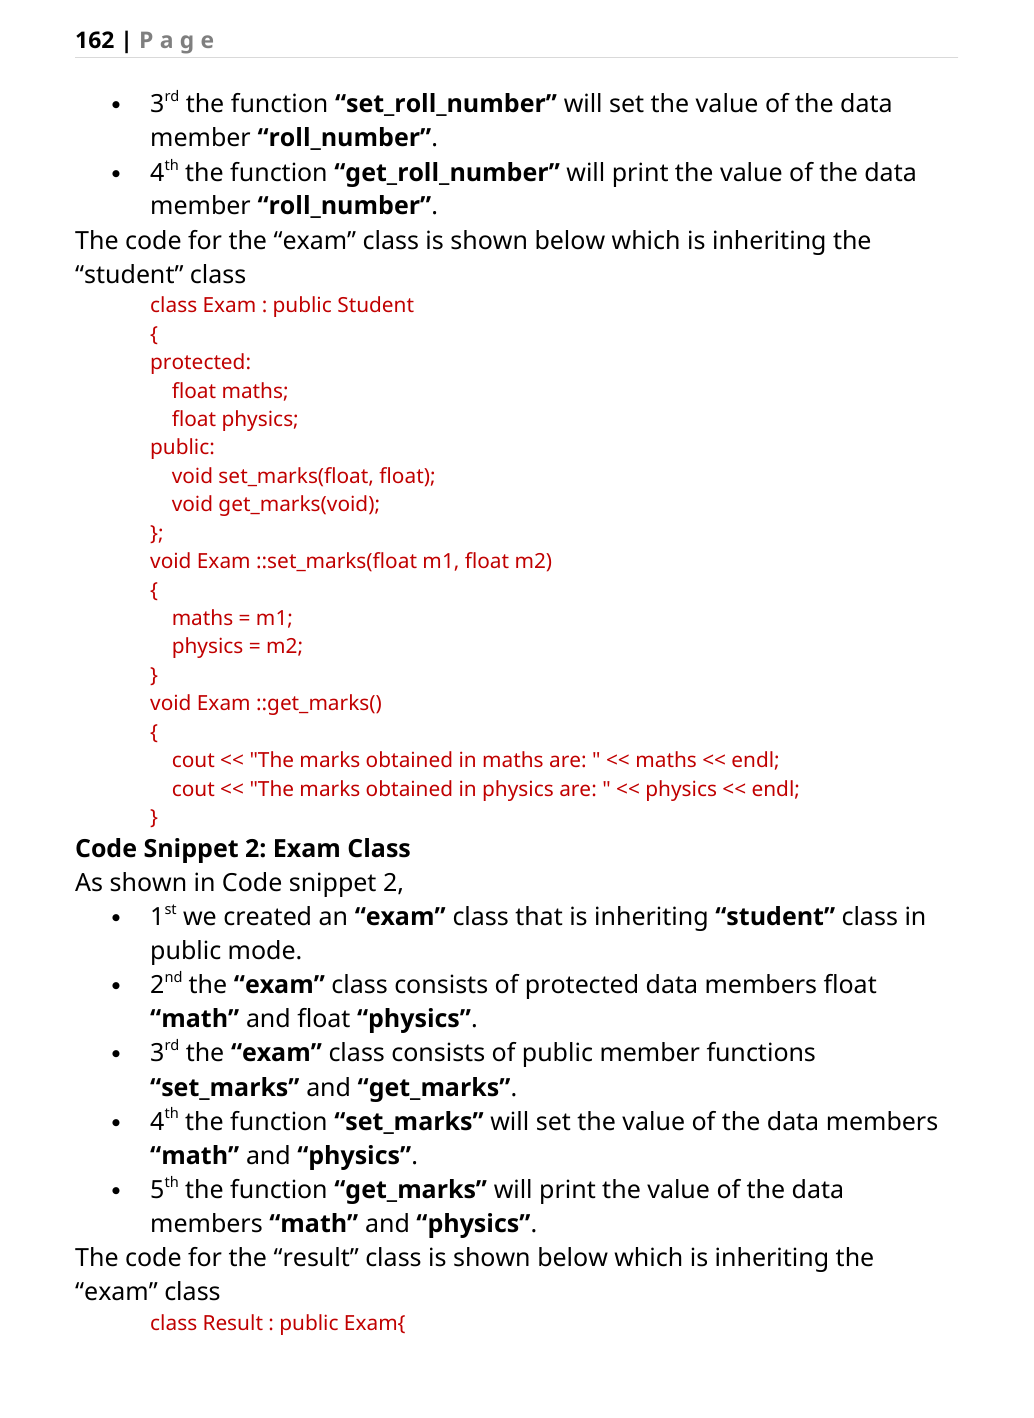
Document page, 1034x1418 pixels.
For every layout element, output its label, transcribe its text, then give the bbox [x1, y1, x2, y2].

text cout << "The marks obtained in maths are: " << maths << endl; [150, 745, 958, 774]
text As shown in Code snippet 2, [75, 865, 958, 899]
list 4th the function “get_roll_number” will print the value of the data member “roll_number”. [112, 154, 958, 222]
text void get_marks(void); [150, 489, 958, 518]
text maths = m1; [150, 603, 958, 632]
text void set_marks(float, float); [150, 461, 958, 489]
text } [150, 660, 958, 688]
text Code Snippet 2: Exam Class [75, 831, 958, 865]
list 2nd the “exam” class consists of protected data members float “math” and float “physics”. [112, 967, 958, 1035]
text void Exam ::set_marks(float m1, float m2) [150, 546, 958, 575]
text The code for the “result” class is shown below which is inheriting the “exam” class [75, 1239, 958, 1308]
text class Result : public Exam{ [150, 1308, 958, 1336]
text The code for the “exam” class is shown below which is inheriting the “student” class [75, 222, 958, 290]
text cout << "The marks obtained in physics are: " << physics << endl; [150, 774, 958, 802]
text void Exam ::get_marks() [150, 688, 958, 717]
text class Exam : public Student [150, 290, 958, 319]
text physics = m2; [150, 632, 958, 660]
text public: [150, 433, 958, 461]
list 4th the function “set_marks” will set the value of the data members “math” and “physics”. [112, 1103, 958, 1171]
text { [150, 319, 958, 347]
text float physics; [150, 404, 958, 433]
text { [150, 575, 958, 603]
text float maths; [150, 376, 958, 404]
text }; [150, 518, 958, 546]
list 3rd the “exam” class consists of public member functions “set_marks” and “get_marks”. [112, 1035, 958, 1103]
text { [150, 717, 958, 745]
list 5th the function “get_marks” will print the value of the data members “math” and “physics”. [112, 1171, 958, 1239]
list 1st we created an “exam” class that is inheriting “student” class in public mode. [112, 899, 958, 967]
text protected: [150, 347, 958, 376]
text } [150, 802, 958, 831]
list 3rd the function “set_roll_number” will set the value of the data member “roll_number”. [112, 86, 958, 154]
